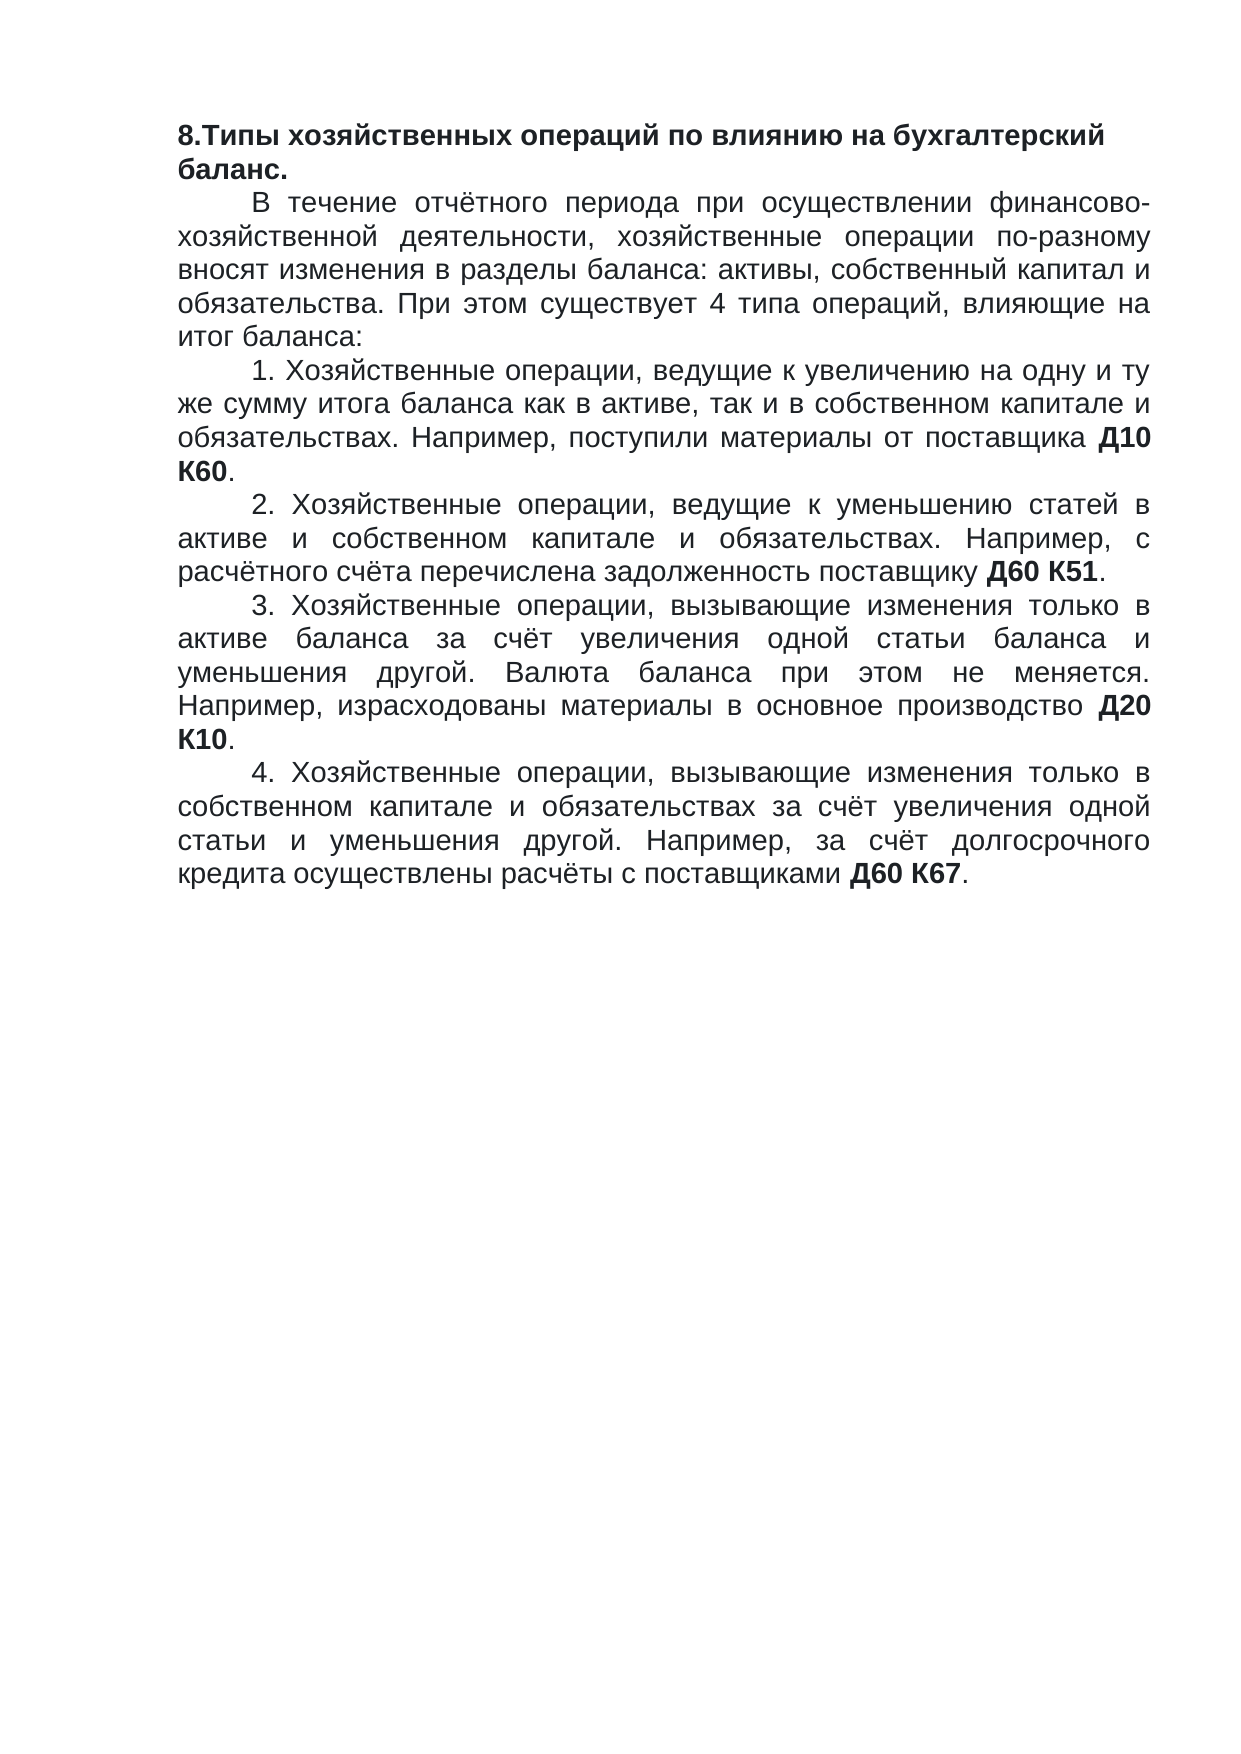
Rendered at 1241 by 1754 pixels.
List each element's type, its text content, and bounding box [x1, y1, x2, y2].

text 8.Типы хозяйственных операций по влиянию на бухгалтерский баланс. [177, 118, 1152, 185]
text 4. Хозяйственные операции, вызывающие изменения только в собственном капитале и обязательствах за счёт увеличения одной статьи и уменьшения другой. Например, за счёт долгосрочного кредита осуществлены расчёты с поставщиками Д60 К67. [177, 755, 1152, 889]
text В течение отчётного периода при осуществлении финансово-хозяйственной деятельности, хозяйственные операции по-разному вносят изменения в разделы баланса: активы, собственный капитал и обязательства. При этом существует 4 типа операций, влияющие на итог баланса: [177, 185, 1152, 353]
text 1. Хозяйственные операции, ведущие к увеличению на одну и ту же сумму итога баланса как в активе, так и в собственном капитале и обязательствах. Например, поступили материалы от поставщика Д10 К60. [177, 353, 1152, 487]
text 3. Хозяйственные операции, вызывающие изменения только в активе баланса за счёт увеличения одной статьи баланса и уменьшения другой. Валюта баланса при этом не меняется. Например, израсходованы материалы в основное производство Д20 К10. [177, 588, 1152, 755]
text 2. Хозяйственные операции, ведущие к уменьшению статей в активе и собственном капитале и обязательствах. Например, с расчётного счёта перечислена задолженность поставщику Д60 К51. [177, 487, 1152, 588]
